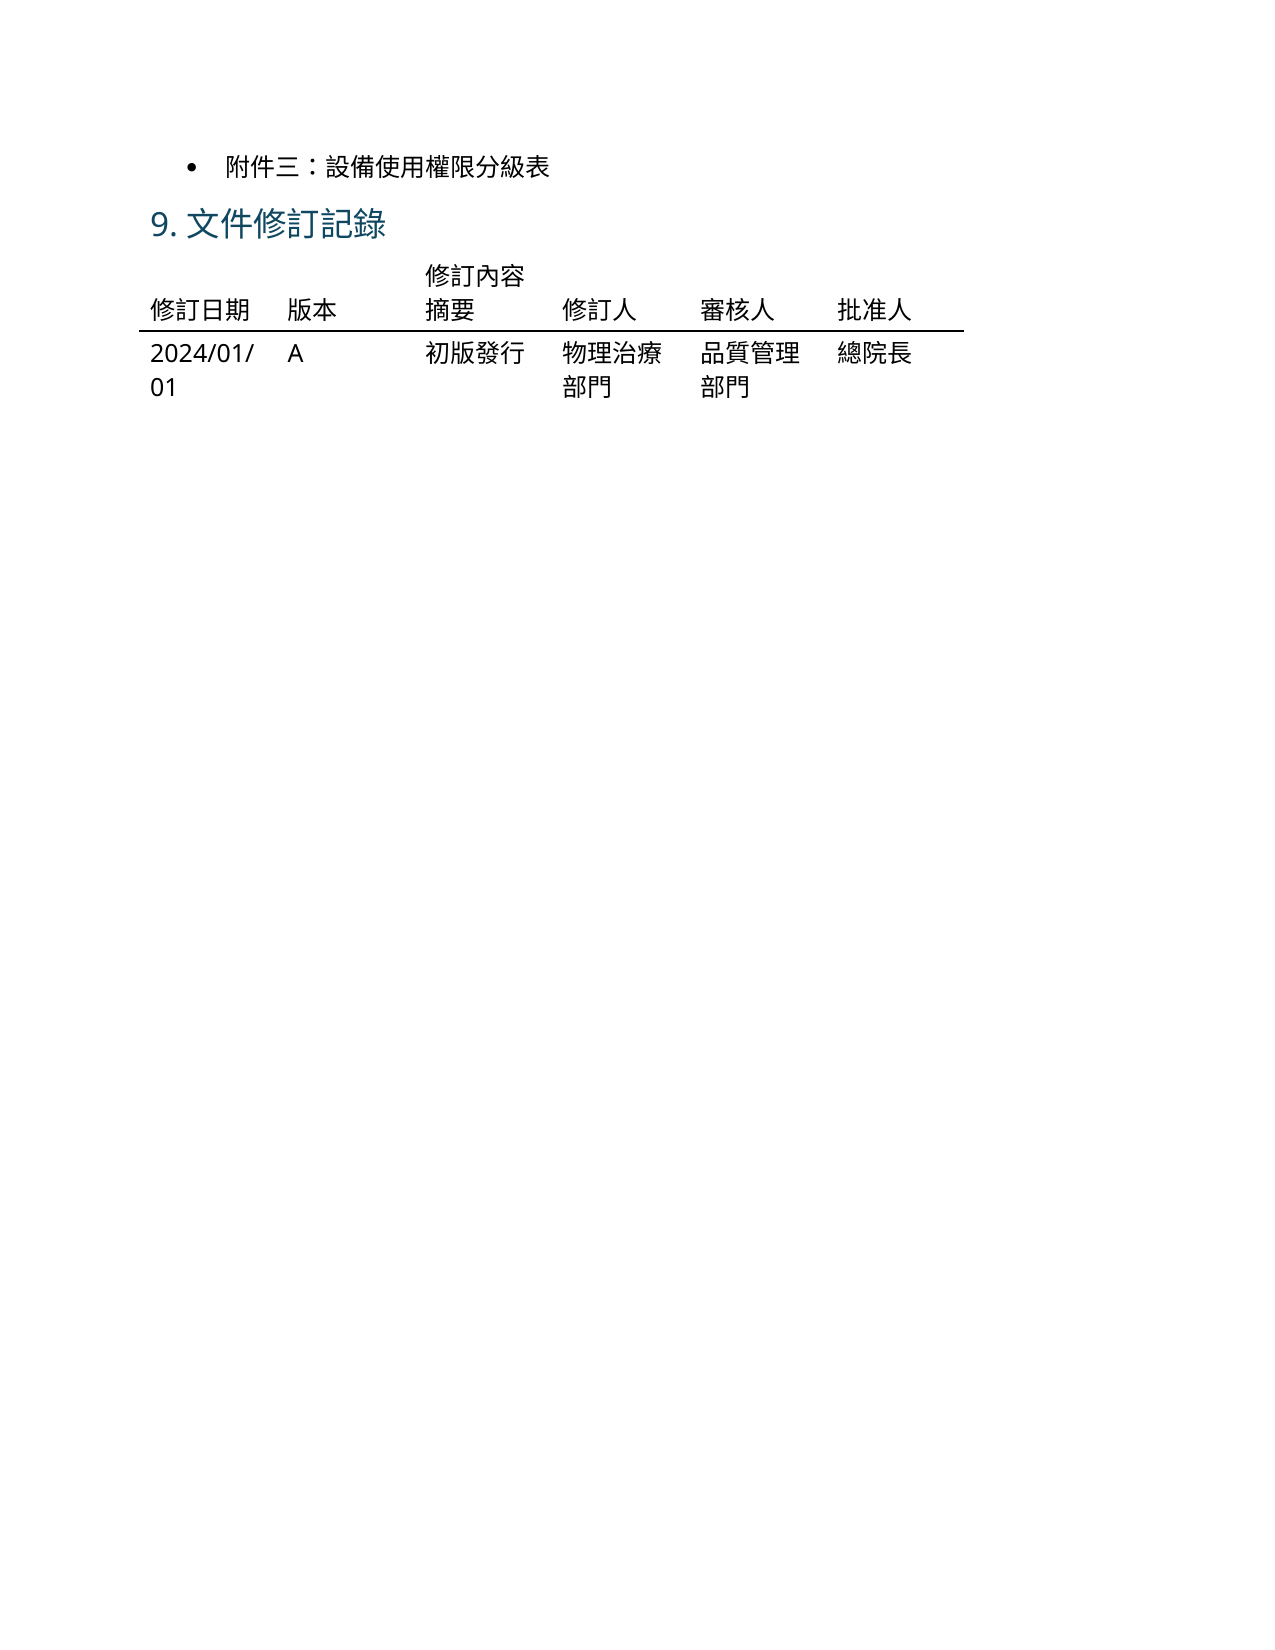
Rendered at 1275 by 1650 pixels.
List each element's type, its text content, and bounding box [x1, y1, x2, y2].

table_cell 物理治療部門 [551, 332, 689, 407]
table_cell 初版發行 [414, 332, 551, 407]
table_cell A [276, 332, 414, 407]
table_cell 總院長 [826, 332, 964, 407]
table_header 修訂人 [551, 255, 689, 330]
table_header 修訂內容摘要 [414, 255, 551, 330]
table_cell 2024/01/01 [139, 332, 276, 407]
table_header 版本 [276, 255, 414, 330]
subtitle 9. 文件修訂記錄 [150, 201, 1125, 246]
table_header 批准人 [826, 255, 964, 330]
list 附件三：設備使用權限分級表 [187, 150, 1125, 184]
table_header 審核人 [689, 255, 826, 330]
table_header 修訂日期 [139, 255, 276, 330]
table_cell 品質管理部門 [689, 332, 826, 407]
